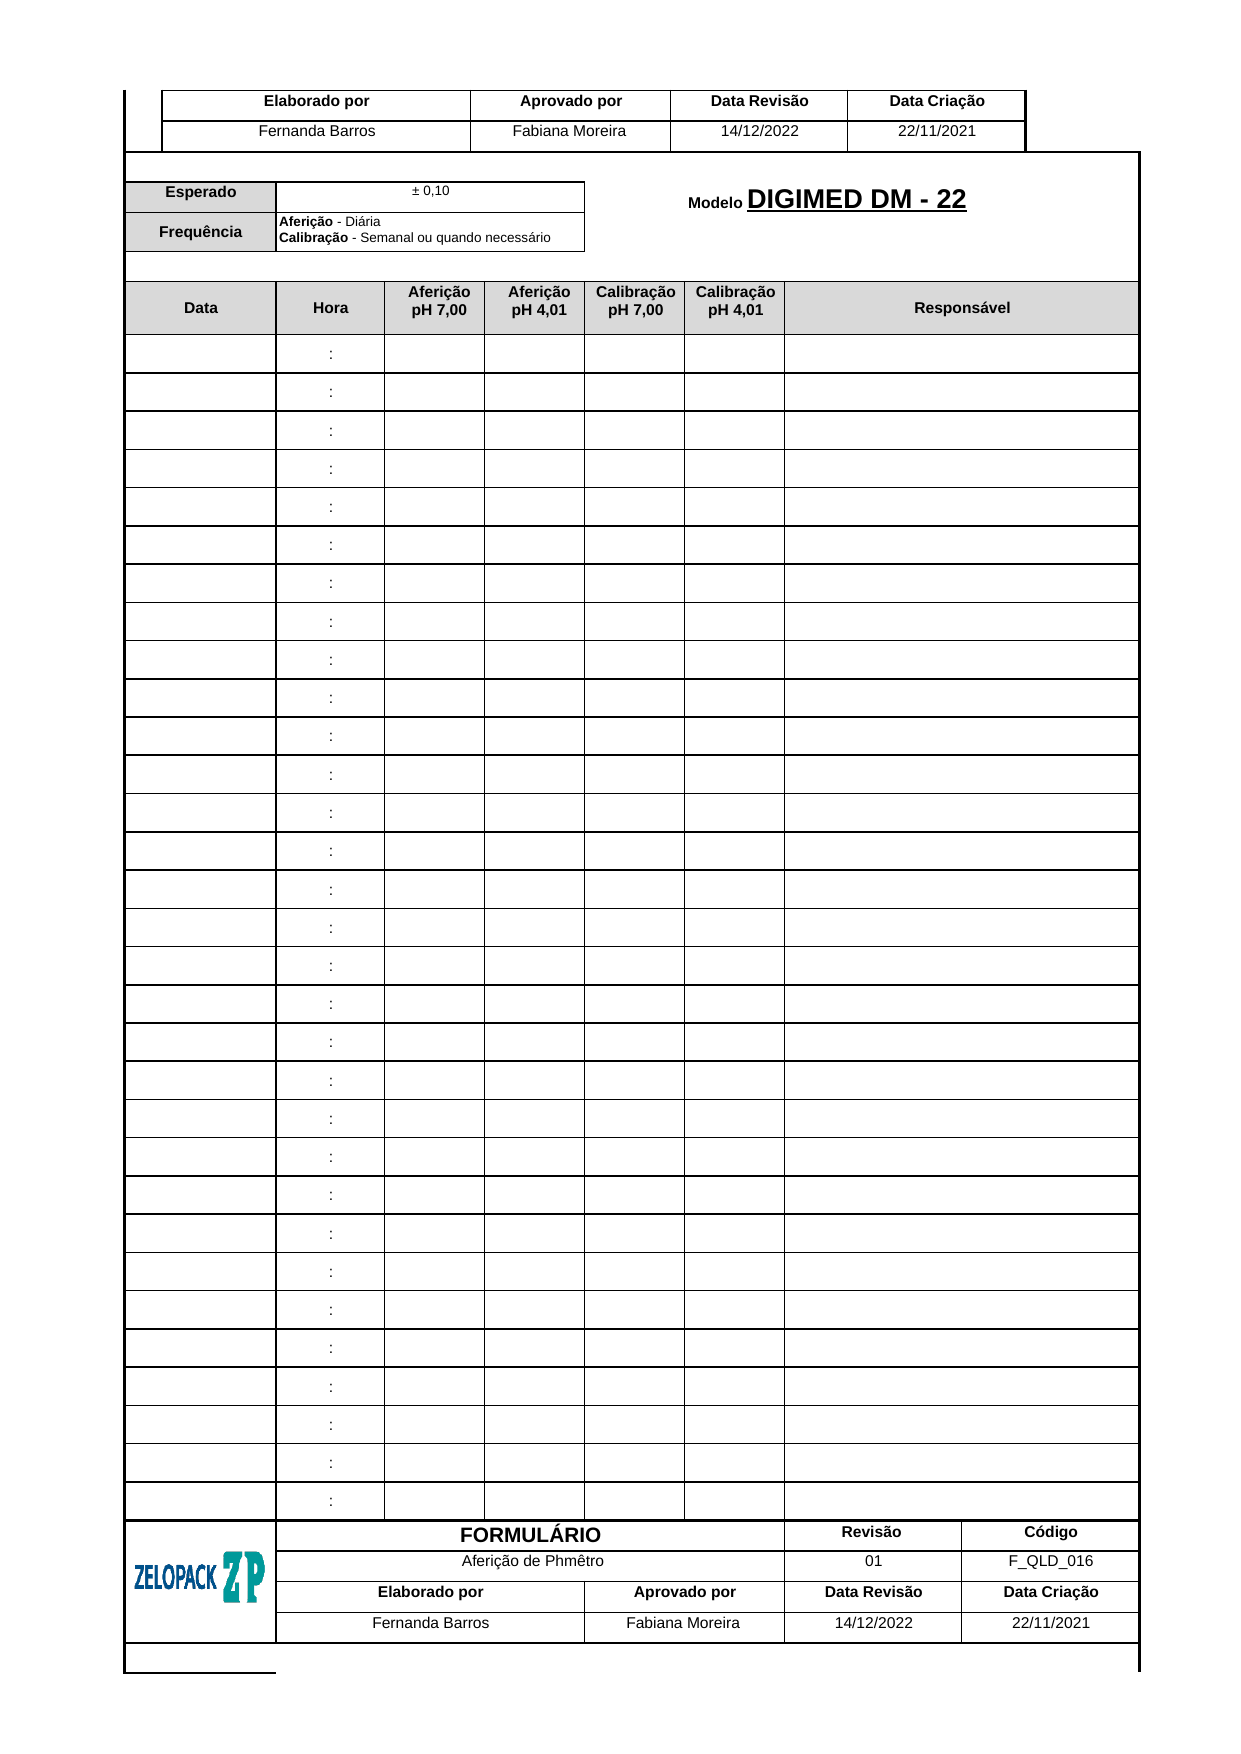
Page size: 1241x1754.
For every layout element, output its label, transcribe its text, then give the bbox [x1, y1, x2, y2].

table_cell : [277, 527, 384, 563]
table_cell 01 [785, 1552, 961, 1581]
table_cell [385, 1062, 484, 1098]
table_cell [126, 252, 276, 281]
table_cell [126, 527, 275, 563]
table_cell [126, 756, 275, 793]
table_cell [785, 412, 1138, 448]
table_cell : [277, 1062, 384, 1098]
table_cell [126, 871, 275, 907]
table_cell Calibração pH 4,01 [685, 282, 784, 334]
table_cell [485, 871, 584, 907]
table_cell [385, 1368, 484, 1404]
table_cell [685, 412, 784, 448]
table_cell : [277, 794, 384, 831]
table_cell [785, 527, 1138, 563]
table_cell [126, 909, 275, 946]
table_cell [685, 1406, 784, 1443]
table_cell [785, 1024, 1138, 1060]
table_cell : [277, 1483, 384, 1519]
table_cell : [277, 1024, 384, 1060]
table_cell [126, 488, 275, 525]
table_cell [485, 756, 584, 793]
table_cell [785, 680, 1138, 716]
table_cell : [277, 947, 384, 984]
table_cell [485, 412, 584, 448]
table_cell [126, 1644, 276, 1672]
table_cell : [277, 909, 384, 946]
table_cell [785, 1253, 1138, 1290]
table_cell Elaborado por [163, 91, 470, 120]
table_cell [785, 986, 1138, 1022]
table_cell [785, 565, 1138, 601]
table_cell Hora [277, 282, 384, 334]
table_cell [385, 680, 484, 716]
table_cell [385, 1291, 484, 1328]
table_cell : [277, 1177, 384, 1213]
table_cell [785, 450, 1138, 487]
table_cell [685, 641, 784, 678]
table_cell [785, 718, 1138, 754]
table_cell [485, 1368, 584, 1404]
table_cell : [277, 1253, 384, 1290]
table_cell [126, 1215, 275, 1252]
table_cell Fernanda Barros [163, 122, 470, 151]
table_cell [685, 1215, 784, 1252]
table_cell : [277, 603, 384, 640]
table_cell [585, 641, 684, 678]
table_cell [485, 1444, 584, 1481]
table_cell [785, 335, 1138, 372]
table_cell [685, 718, 784, 754]
table_cell [385, 794, 484, 831]
table_cell [126, 1177, 275, 1213]
table_cell [685, 1483, 784, 1519]
table_cell [585, 1253, 684, 1290]
table_cell [585, 565, 684, 601]
table_cell [126, 153, 276, 181]
table_cell [685, 794, 784, 831]
table_cell [785, 1138, 1138, 1175]
table_cell Modelo DIGIMED DM - 22 [585, 181, 1138, 281]
table_cell Fabiana Moreira [471, 122, 670, 151]
table_cell : [277, 1291, 384, 1328]
table_cell [385, 1215, 484, 1252]
table_cell [126, 1253, 275, 1290]
table_cell [126, 947, 275, 984]
table_cell : [277, 1444, 384, 1481]
table_cell [685, 450, 784, 487]
table_cell [585, 1215, 684, 1252]
table_cell [126, 450, 275, 487]
table_cell [385, 1330, 484, 1366]
table_cell [685, 871, 784, 907]
table_cell [585, 1024, 684, 1060]
table_cell [485, 335, 584, 372]
table_cell : [277, 680, 384, 716]
table_cell 14/12/2022 [785, 1613, 961, 1642]
table_cell : [277, 1406, 384, 1443]
table_cell [485, 641, 584, 678]
table_cell [685, 565, 784, 601]
table_cell : [277, 718, 384, 754]
table_cell : [277, 335, 384, 372]
table_cell [385, 1253, 484, 1290]
table_cell [385, 488, 484, 525]
table_cell [126, 335, 275, 372]
table_cell [485, 986, 584, 1022]
table_cell Frequência [126, 213, 275, 251]
table_cell [485, 1253, 584, 1290]
table_cell [385, 641, 484, 678]
table_cell [685, 1062, 784, 1098]
table_cell [585, 1138, 684, 1175]
table_cell [685, 1291, 784, 1328]
table_cell [785, 947, 1138, 984]
table_cell [485, 1483, 584, 1519]
table_cell [485, 1138, 584, 1175]
table_cell : [277, 1330, 384, 1366]
table_cell [585, 718, 684, 754]
table_cell Data [126, 282, 275, 334]
table_cell Aferição pH 7,00 [385, 282, 484, 334]
table_cell Fernanda Barros [277, 1613, 584, 1642]
table_cell [785, 1215, 1138, 1252]
table_cell [585, 1406, 684, 1443]
table_cell Aferição - Diária Calibração - Semanal ou quando necessário [277, 213, 584, 251]
table_cell [385, 603, 484, 640]
table_cell [785, 1330, 1138, 1366]
table_cell [385, 909, 484, 946]
table_cell [485, 488, 584, 525]
table_cell : [277, 1100, 384, 1137]
table_cell [685, 1253, 784, 1290]
table_cell [126, 718, 275, 754]
table_cell [785, 1177, 1138, 1213]
table_cell [385, 412, 484, 448]
table_cell [685, 1368, 784, 1404]
table_cell [485, 833, 584, 869]
table_cell [785, 1100, 1138, 1137]
table_cell [126, 1406, 275, 1443]
table_cell [126, 1522, 275, 1642]
table_cell [385, 947, 484, 984]
table_cell [126, 412, 275, 448]
table_cell : [277, 412, 384, 448]
table_cell [685, 986, 784, 1022]
table_cell [785, 1483, 1138, 1519]
table_cell [585, 1291, 684, 1328]
table_cell [126, 1330, 275, 1366]
table_cell Fabiana Moreira [585, 1613, 784, 1642]
table_cell [485, 1406, 584, 1443]
table_cell [485, 1062, 584, 1098]
table_cell Revisão [785, 1522, 961, 1550]
table_cell [126, 986, 275, 1022]
table_cell [126, 833, 275, 869]
table_cell Aferição de Phmêtro [277, 1552, 784, 1581]
table_cell [385, 1444, 484, 1481]
table_cell [126, 794, 275, 831]
table_cell [685, 1330, 784, 1366]
table_cell [585, 680, 684, 716]
table_cell Código [962, 1522, 1138, 1550]
table_cell : [277, 374, 384, 410]
table_cell [785, 833, 1138, 869]
table_cell [785, 641, 1138, 678]
table_cell [685, 833, 784, 869]
table_cell Data Revisão [785, 1582, 961, 1611]
table_cell [585, 871, 684, 907]
table_cell [126, 1444, 275, 1481]
table_cell [785, 909, 1138, 946]
table_cell [685, 527, 784, 563]
table_cell [126, 1483, 275, 1519]
table_cell [685, 488, 784, 525]
table_cell [685, 947, 784, 984]
table_cell [126, 1368, 275, 1404]
table_cell [785, 794, 1138, 831]
table_cell [485, 1177, 584, 1213]
table_cell [126, 1138, 275, 1175]
table_cell : [277, 450, 384, 487]
table_cell [485, 680, 584, 716]
table_cell [785, 1444, 1138, 1481]
table_cell [485, 603, 584, 640]
table_cell [485, 1100, 584, 1137]
table_cell [126, 1062, 275, 1098]
table_cell Elaborado por [277, 1582, 584, 1611]
table_cell [585, 527, 684, 563]
table_cell [126, 1024, 275, 1060]
table_cell [585, 603, 684, 640]
table_cell : [277, 565, 384, 601]
table_cell [585, 374, 684, 410]
table_cell [276, 1644, 1138, 1672]
table_cell [485, 1291, 584, 1328]
table_cell Calibração pH 7,00 [585, 282, 684, 334]
table_cell [126, 603, 275, 640]
table_cell [485, 1215, 584, 1252]
table_cell Aferição pH 4,01 [485, 282, 584, 334]
table_cell [385, 1024, 484, 1060]
table_cell [685, 374, 784, 410]
table_cell : [277, 1368, 384, 1404]
table_cell [385, 565, 484, 601]
table_cell [585, 986, 684, 1022]
table_cell [585, 1062, 684, 1098]
table_cell : [277, 833, 384, 869]
table_cell : [277, 641, 384, 678]
table_cell [385, 1177, 484, 1213]
table_cell [276, 252, 584, 281]
table_cell Aprovado por [585, 1582, 784, 1611]
table_cell [585, 794, 684, 831]
table_cell [785, 374, 1138, 410]
table_cell [385, 1100, 484, 1137]
table_cell 14/12/2022 [671, 122, 847, 151]
table_cell [585, 412, 684, 448]
table_cell [385, 833, 484, 869]
table_cell [785, 603, 1138, 640]
table_cell [385, 718, 484, 754]
table_cell [126, 374, 275, 410]
table_cell [585, 909, 684, 946]
table_cell Responsável [785, 282, 1138, 334]
table_cell [585, 1483, 684, 1519]
table_cell [585, 1177, 684, 1213]
table_cell [485, 565, 584, 601]
table_cell 22/11/2021 [848, 122, 1024, 151]
table_cell [785, 1062, 1138, 1098]
table_cell : [277, 1215, 384, 1252]
table_cell Esperado [126, 183, 275, 212]
table_cell [485, 1024, 584, 1060]
table_cell [385, 1406, 484, 1443]
table_cell [126, 641, 275, 678]
table_cell [485, 909, 584, 946]
table_cell Aprovado por [471, 91, 670, 120]
table_cell [685, 680, 784, 716]
table_cell [126, 1291, 275, 1328]
table_cell [485, 450, 584, 487]
table_cell Data Revisão [671, 91, 847, 120]
table_cell [485, 947, 584, 984]
table_cell [785, 1291, 1138, 1328]
table_cell [385, 1483, 484, 1519]
table_cell [385, 527, 484, 563]
table_cell [585, 1100, 684, 1137]
table_cell [685, 603, 784, 640]
table_cell : [277, 871, 384, 907]
table_cell [585, 756, 684, 793]
table_cell Data Criação [848, 91, 1024, 120]
table_cell [685, 909, 784, 946]
table_cell [685, 1444, 784, 1481]
table_cell [685, 756, 784, 793]
table_cell [785, 756, 1138, 793]
table_cell [485, 794, 584, 831]
table_cell [685, 1024, 784, 1060]
table_cell F_QLD_016 [962, 1552, 1138, 1581]
table_cell [785, 1406, 1138, 1443]
table_cell [685, 1138, 784, 1175]
table_cell [485, 527, 584, 563]
table_cell [685, 1177, 784, 1213]
table_cell [485, 374, 584, 410]
table_cell [585, 1330, 684, 1366]
table_cell [385, 374, 484, 410]
table_cell [585, 1444, 684, 1481]
table_cell [276, 153, 1138, 181]
table_cell [485, 718, 584, 754]
table_cell [126, 680, 275, 716]
table_cell Data Criação [962, 1582, 1138, 1611]
table_cell [785, 871, 1138, 907]
table_cell [385, 986, 484, 1022]
table_cell 22/11/2021 [962, 1613, 1138, 1642]
table_cell [585, 947, 684, 984]
table_cell [585, 1368, 684, 1404]
table_cell : [277, 1138, 384, 1175]
table_cell FORMULÁRIO [277, 1522, 784, 1550]
table_cell [385, 756, 484, 793]
table_cell : [277, 756, 384, 793]
table_cell [685, 335, 784, 372]
table_cell [585, 833, 684, 869]
table_cell [585, 450, 684, 487]
table_cell [685, 1100, 784, 1137]
table_cell : [277, 488, 384, 525]
table_cell [126, 565, 275, 601]
table_cell [385, 1138, 484, 1175]
table_cell [385, 335, 484, 372]
table_cell [585, 488, 684, 525]
table_cell [785, 1368, 1138, 1404]
table_cell [385, 871, 484, 907]
table_cell [385, 450, 484, 487]
table_cell : [277, 986, 384, 1022]
table_cell ± 0,10 [277, 183, 584, 212]
table_cell [785, 488, 1138, 525]
table_cell [585, 335, 684, 372]
table_cell [126, 1100, 275, 1137]
table_cell [485, 1330, 584, 1366]
